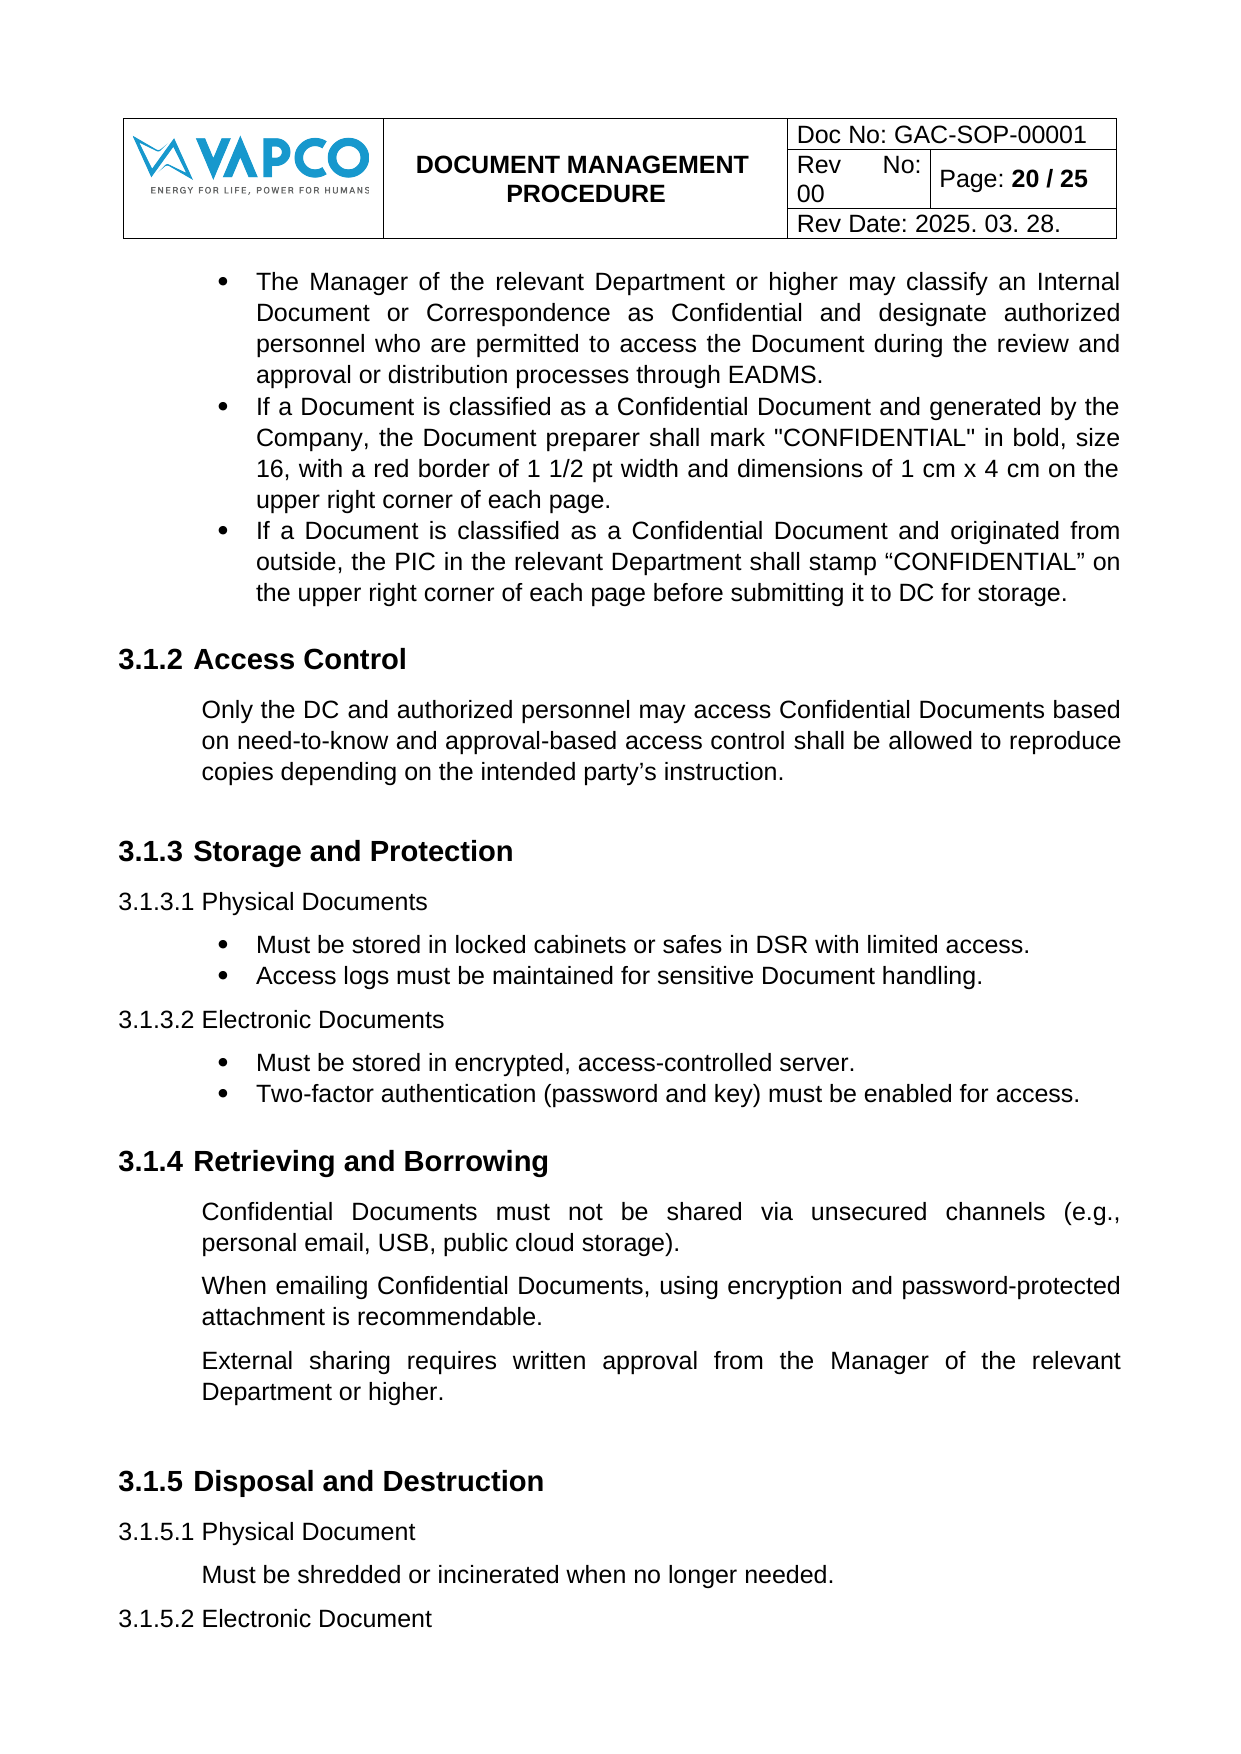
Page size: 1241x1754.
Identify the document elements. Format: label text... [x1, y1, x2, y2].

text When emailing Confidential Documents, using encryption and password-protected attachment is recommendable. [201, 1271, 1122, 1331]
text Retrieving and Borrowing [118, 1144, 1122, 1177]
text External sharing requires written approval from the Manager of the relevant Department or higher. [201, 1346, 1122, 1406]
text Confidential Documents must not be shared via unsecured channels (e.g., personal email, USB, public cloud storage). [201, 1197, 1122, 1256]
text Must be stored in locked cabinets or safes in DSR with limited access. [218, 930, 1122, 959]
text Access Control [118, 642, 1122, 676]
text Only the DC and authorized personnel may access Confidential Documents based on need-to-know and approval-based access control shall be allowed to reproduce copies depending on the intended party’s instruction. [201, 695, 1122, 786]
text If a Document is classified as a Confidential Document and originated from outside, the PIC in the relevant Department shall stamp “CONFIDENTIAL” on the upper right corner of each page before submitting it to DC for storage. [218, 516, 1122, 607]
text Access logs must be maintained for sensitive Document handling. [218, 961, 1122, 990]
text Must be shredded or incinerated when no longer needed. [201, 1560, 1122, 1589]
text The Manager of the relevant Department or higher may classify an Internal Document or Correspondence as Confidential and designate authorized personnel who are permitted to access the Document during the review and approval or distribution processes through EADMS. [218, 267, 1122, 389]
picture [132, 135, 369, 195]
text Electronic Document [118, 1604, 1122, 1632]
text Electronic Documents [118, 1005, 1122, 1033]
text If a Document is classified as a Confidential Document and generated by the Company, the Document preparer shall mark "CONFIDENTIAL" in bold, size 16, with a red border of 1 1/2 pt width and dimensions of 1 cm x 4 cm on the upper right corner of each page. [218, 391, 1122, 513]
text Two-factor authentication (password and key) must be enabled for access. [218, 1079, 1122, 1108]
text Physical Documents [118, 886, 1122, 915]
text Disposal and Destruction [118, 1464, 1122, 1497]
text Physical Document [118, 1517, 1122, 1545]
text Storage and Protection [118, 834, 1122, 867]
text Must be stored in encrypted, access-controlled server. [218, 1048, 1122, 1077]
